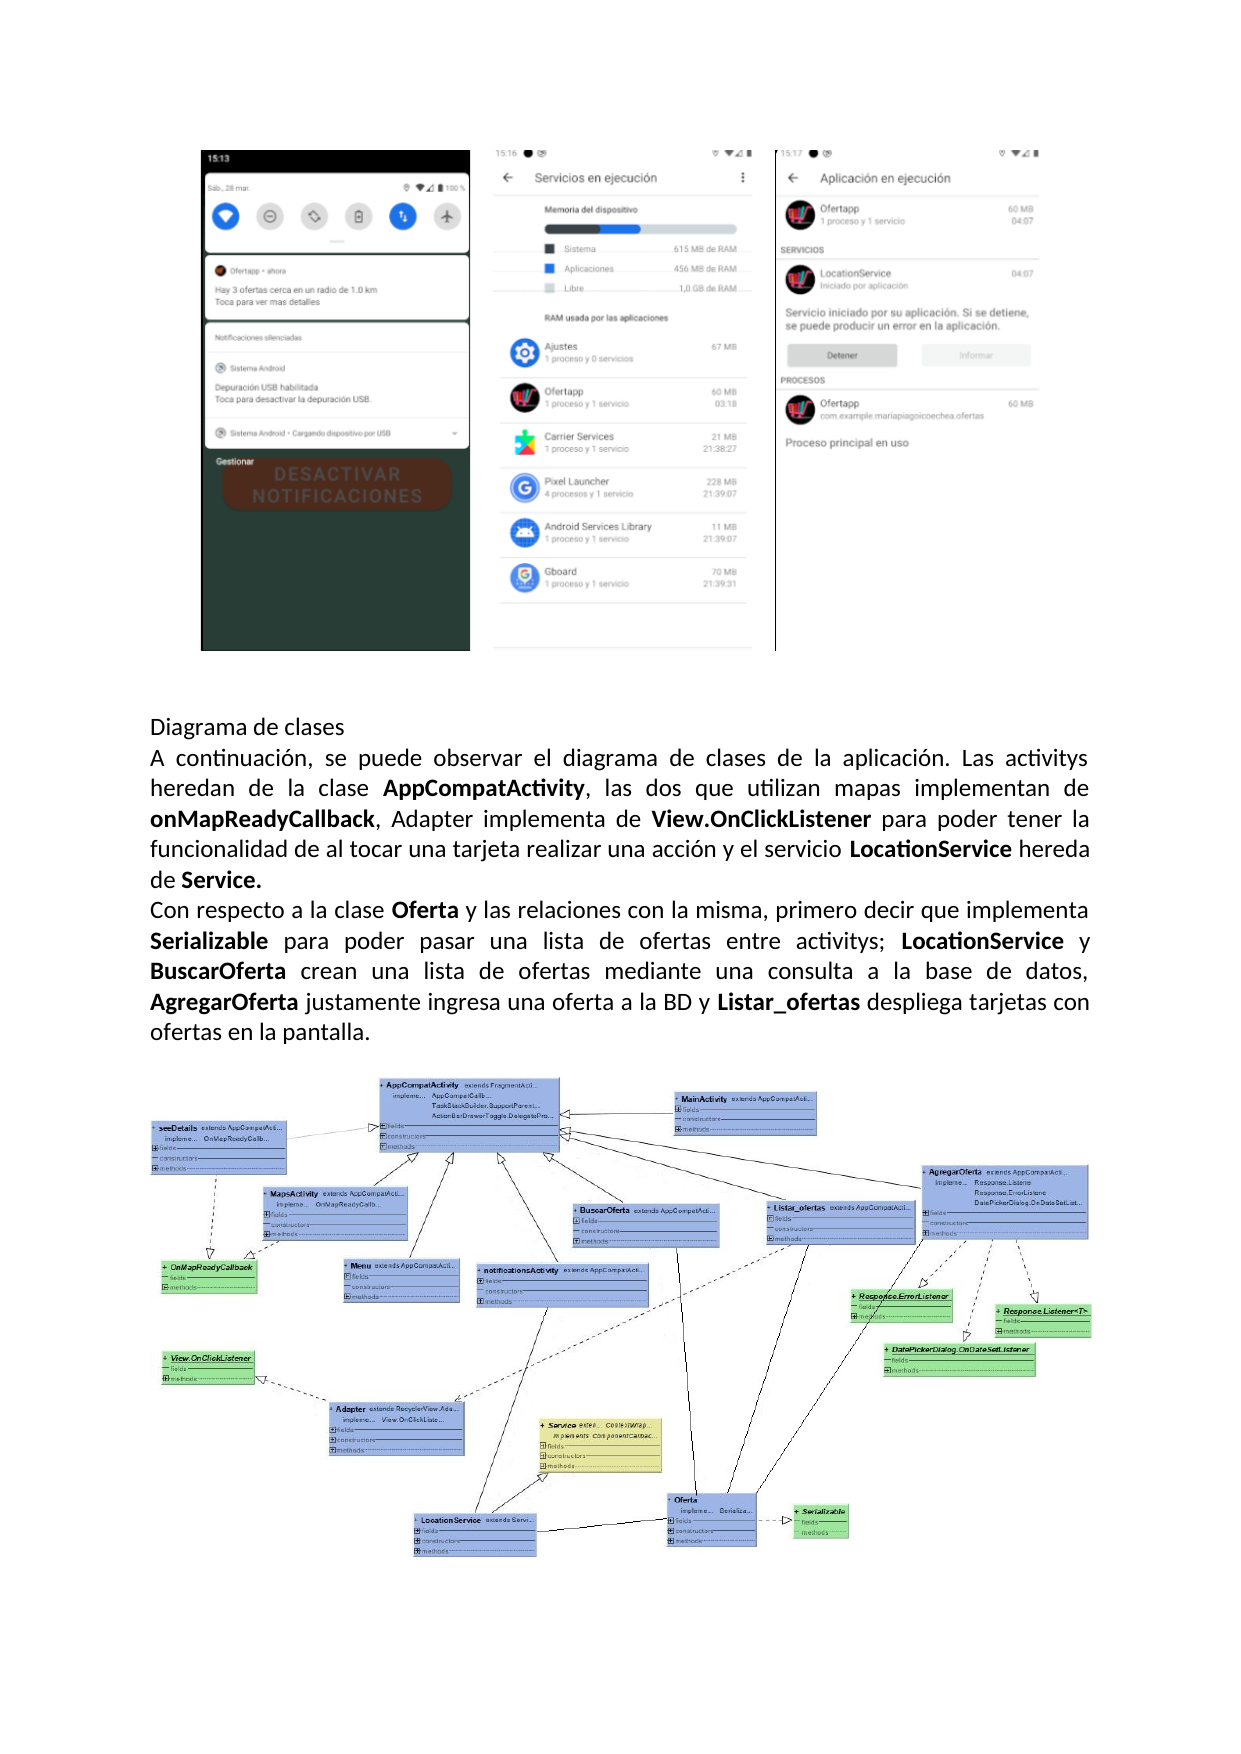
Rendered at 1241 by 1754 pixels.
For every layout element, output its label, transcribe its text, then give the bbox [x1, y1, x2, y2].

text A continuación, se puede observar el diagrama de clases de la aplicación. Las activitys heredan de la clase AppCompatActivity, las dos que utilizan mapas implementan de onMapReadyCallback, Adapter implementa de View.OnClickListener para poder tener la funcionalidad de al tocar una tarjeta realizar una acción y el servicio LocationService hereda de Service. [150, 742, 1090, 894]
picture [492, 150, 753, 651]
picture [775, 150, 1040, 651]
text Diagrama de clases [150, 711, 1090, 742]
picture [200, 150, 471, 651]
text Con respecto a la clase Oferta y las relaciones con la misma, primero decir que implementa Serializable para poder pasar una lista de ofertas entre activitys; LocationService y BuscarOferta crean una lista de ofertas mediante una consulta a la base de datos, AgregarOferta justamente ingresa una oferta a la BD y Listar_ofertas despliega tarjetas con ofertas en la pantalla. [150, 894, 1090, 1047]
picture [150, 1077, 1092, 1557]
